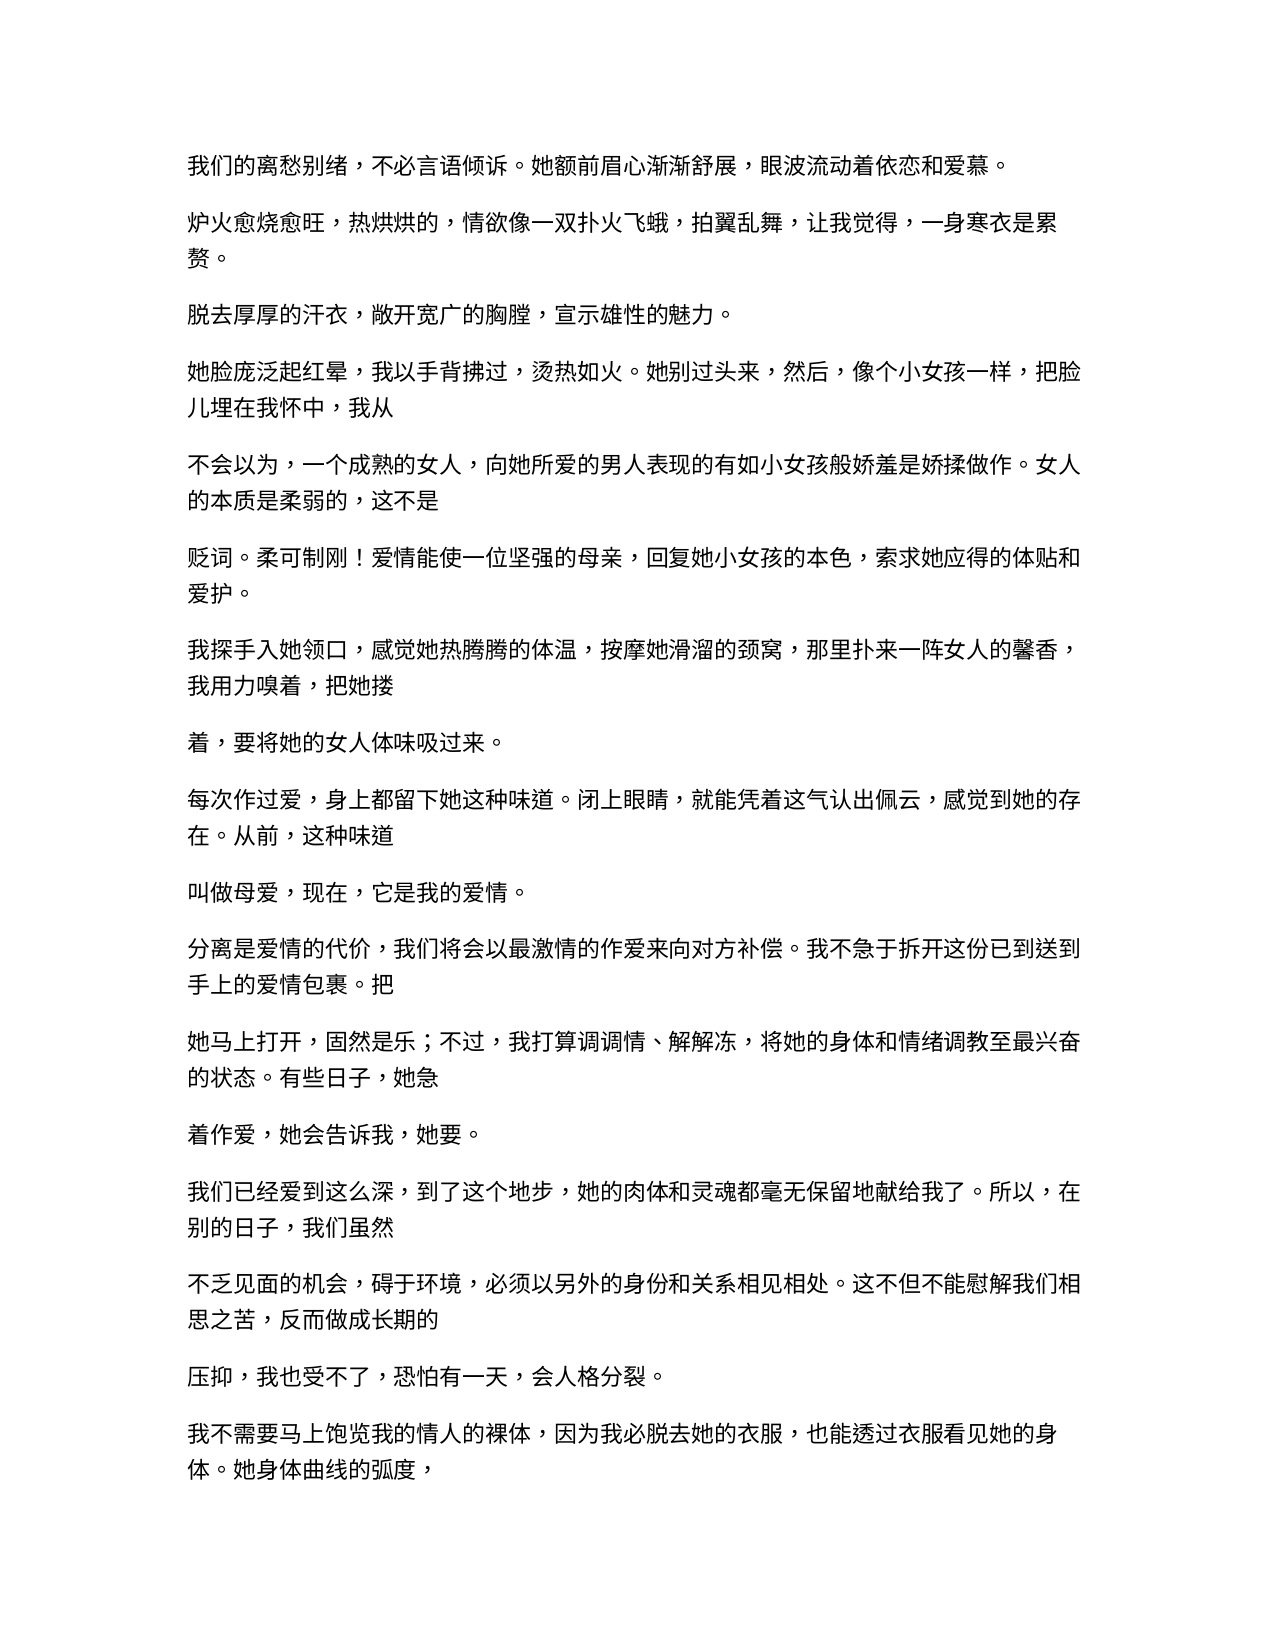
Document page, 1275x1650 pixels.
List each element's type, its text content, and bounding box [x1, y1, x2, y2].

text 她脸庞泛起红晕，我以手背拂过，烫热如火。她别过头来，然后，像个小女孩一样，把脸儿埋在我怀中，我从 [187, 356, 1087, 423]
text 着，要将她的女人体味吸过来。 [187, 727, 1087, 758]
text 我探手入她领口，感觉她热腾腾的体温，按摩她滑溜的颈窝，那里扑来一阵女人的馨香，我用力嗅着，把她搂 [187, 634, 1087, 702]
text 不乏见面的机会，碍于环境，必须以另外的身份和关系相见相处。这不但不能慰解我们相思之苦，反而做成长期的 [187, 1268, 1087, 1335]
text 她马上打开，固然是乐；不过，我打算调调情、解解冻，将她的身体和情绪调教至最兴奋的状态。有些日子，她急 [187, 1026, 1087, 1093]
text 叫做母爱，现在，它是我的爱情。 [187, 877, 1087, 908]
text 着作爱，她会告诉我，她要。 [187, 1119, 1087, 1150]
text 压抑，我也受不了，恐怕有一天，会人格分裂。 [187, 1361, 1087, 1392]
text 贬词。柔可制刚！爱情能使一位坚强的母亲，回复她小女孩的本色，索求她应得的体贴和爱护。 [187, 542, 1087, 609]
text 每次作过爱，身上都留下她这种味道。闭上眼睛，就能凭着这气认出佩云，感觉到她的存在。从前，这种味道 [187, 784, 1087, 851]
text 我们的离愁别绪，不必言语倾诉。她额前眉心渐渐舒展，眼波流动着依恋和爱慕。 [187, 150, 1087, 181]
text 分离是爱情的代价，我们将会以最激情的作爱来向对方补偿。我不急于拆开这份已到送到手上的爱情包裹。把 [187, 933, 1087, 1001]
text 我们已经爱到这么深，到了这个地步，她的肉体和灵魂都毫无保留地献给我了。所以，在别的日子，我们虽然 [187, 1176, 1087, 1243]
text 我不需要马上饱览我的情人的裸体，因为我必脱去她的衣服，也能透过衣服看见她的身体。她身体曲线的弧度， [187, 1418, 1087, 1485]
text 不会以为，一个成熟的女人，向她所爱的男人表现的有如小女孩般娇羞是娇揉做作。女人的本质是柔弱的，这不是 [187, 449, 1087, 516]
text 炉火愈烧愈旺，热烘烘的，情欲像一双扑火飞蛾，拍翼乱舞，让我觉得，一身寒衣是累赘。 [187, 207, 1087, 274]
text 脱去厚厚的汗衣，敞开宽广的胸膛，宣示雄性的魅力。 [187, 299, 1087, 331]
